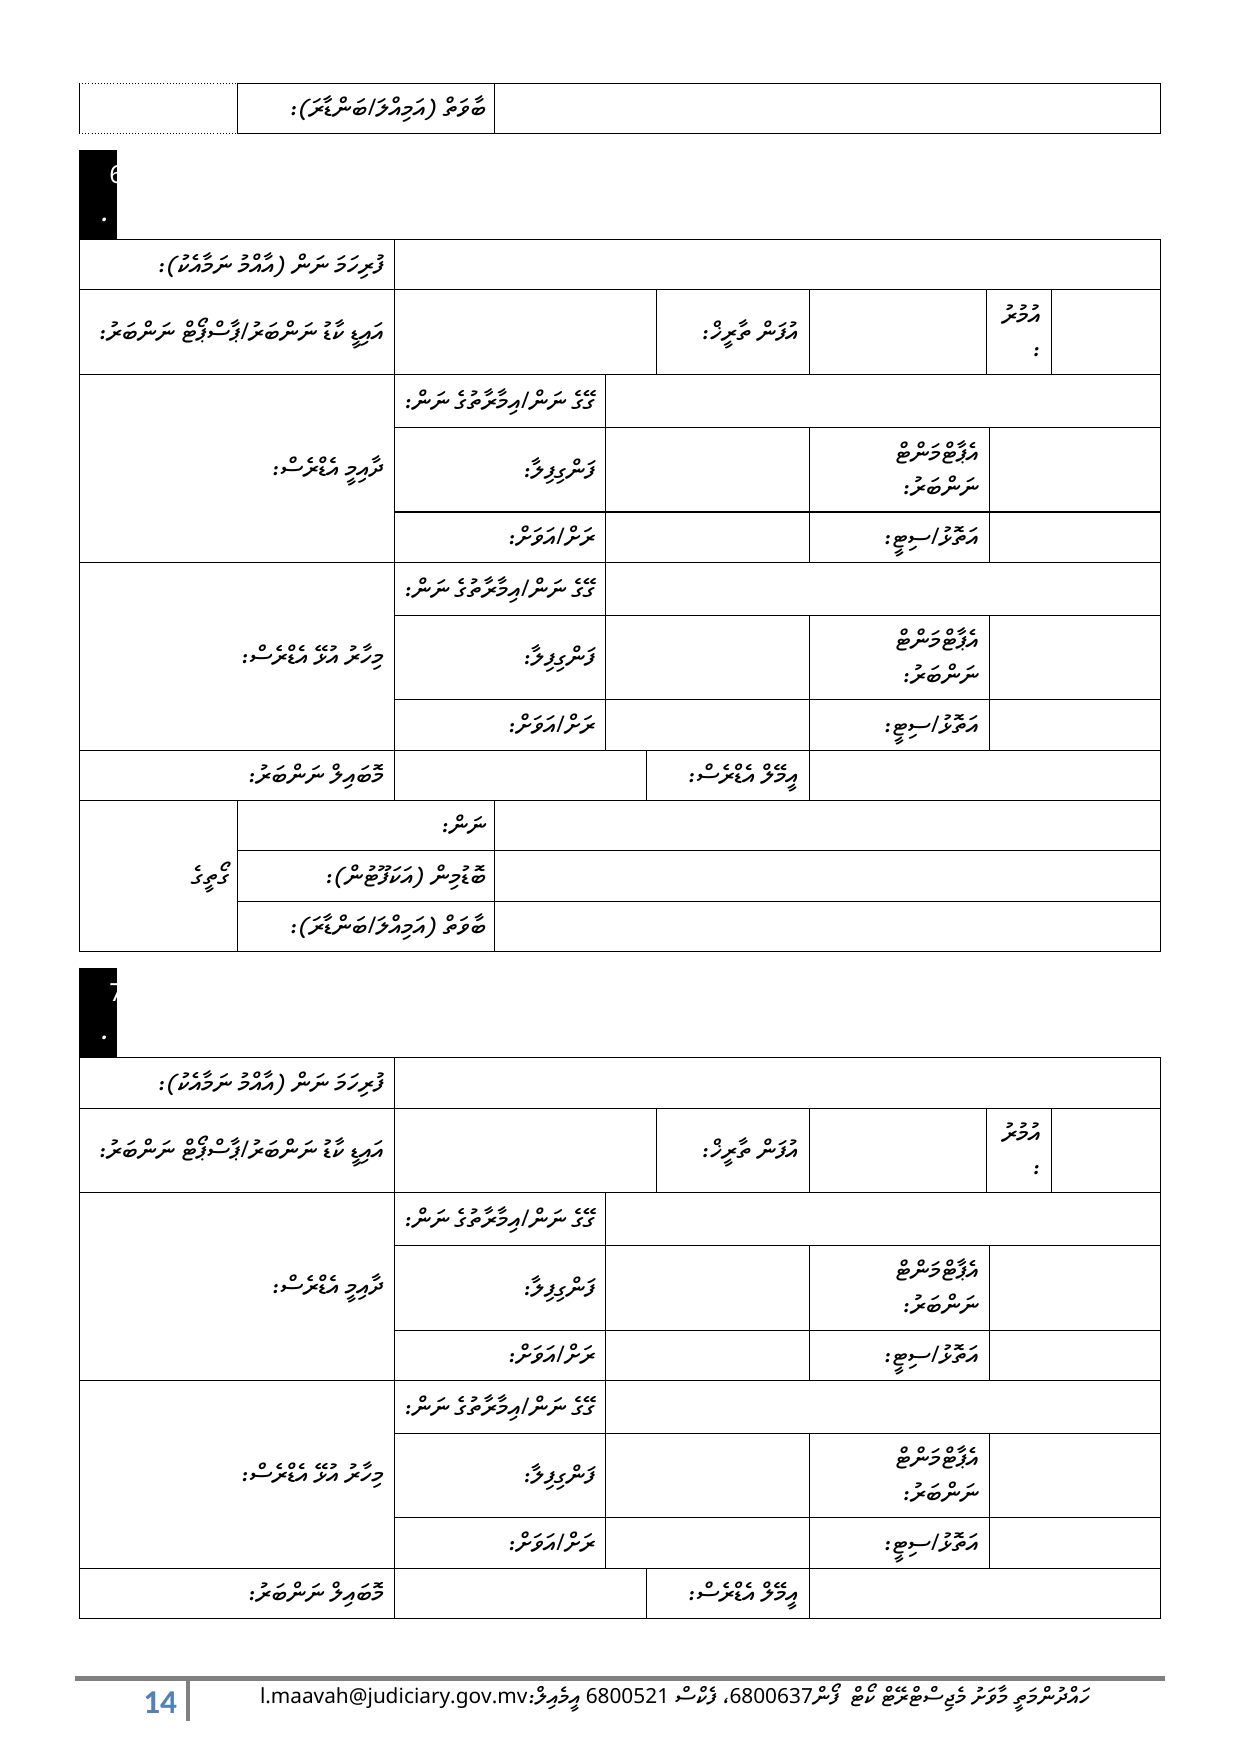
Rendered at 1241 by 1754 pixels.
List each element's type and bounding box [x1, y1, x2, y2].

table_cell [72, 141, 1169, 959]
table_cell [72, 75, 1169, 141]
table_cell [72, 959, 1169, 1626]
